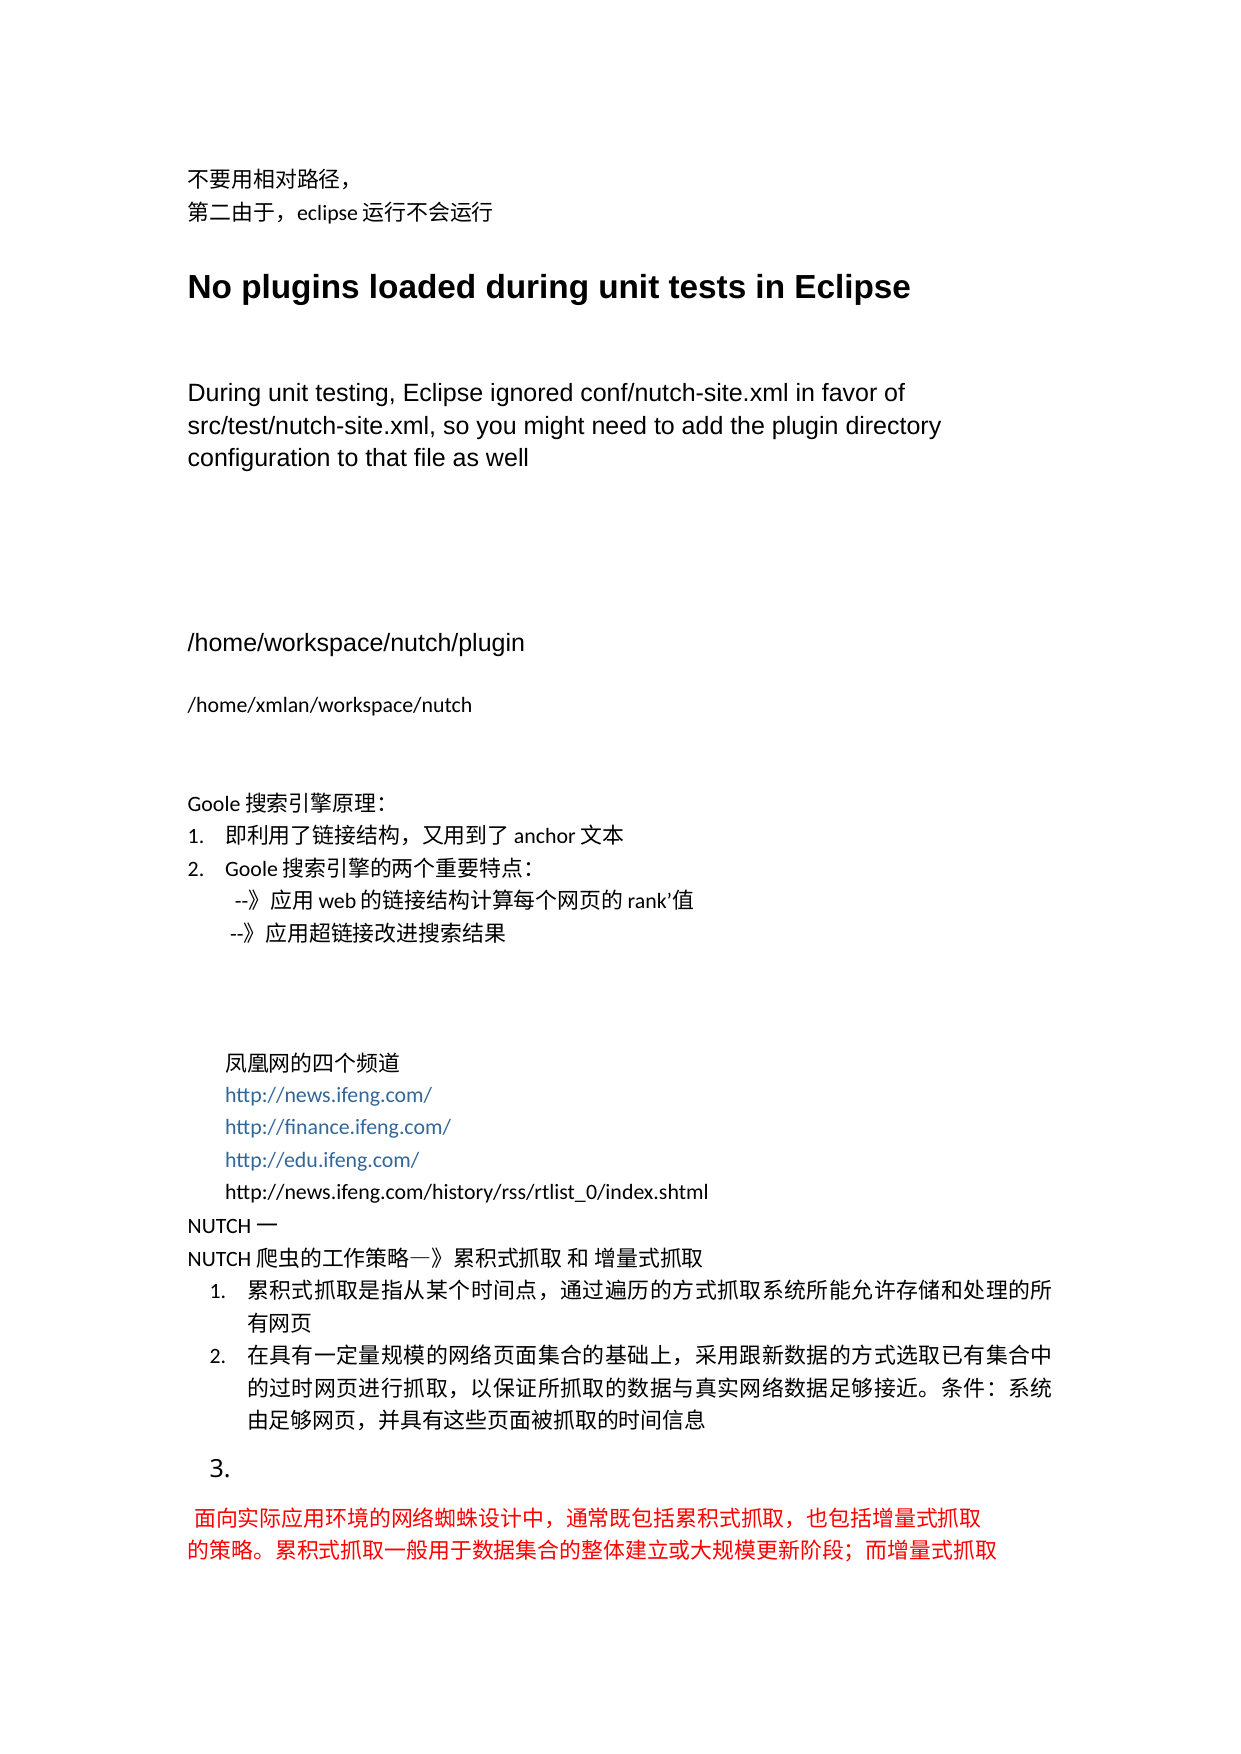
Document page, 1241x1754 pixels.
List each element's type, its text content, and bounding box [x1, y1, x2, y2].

list 在具有一定量规模的网络页面集合的基础上，采用跟新数据的方式选取已有集合中的过时网页进行抓取，以保证所抓取的数据与真实网络数据足够接近。条件：系统由足够网页，并具有这些页面被抓取的时间信息 [209, 1338, 1053, 1435]
text Goole搜索引擎原理： [187, 785, 1053, 818]
text NUTCH 爬虫的工作策略—》累积式抓取 和 增量式抓取 [187, 1240, 1053, 1273]
text 第二由于，eclipse运行不会运行 [187, 194, 1053, 227]
text NUTCH 一 [187, 1208, 1053, 1240]
text /home/workspace/nutch/plugin [187, 626, 1053, 659]
list http://edu.ifeng.com/ [225, 1143, 1053, 1175]
list http://news.ifeng.com/history/rss/rtlist_0/index.shtml [225, 1175, 1053, 1208]
list --》应用超链接改进搜索结果 [225, 915, 1053, 948]
text /home/xmlan/workspace/nutch [187, 688, 1053, 720]
list 即利用了链接结构，又用到了anchor文本 [187, 818, 1053, 850]
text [187, 162, 1053, 194]
list 累积式抓取是指从某个时间点，通过遍历的方式抓取系统所能允许存储和处理的所有网页 [209, 1273, 1053, 1338]
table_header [176, 1500, 1011, 1565]
text During unit testing, Eclipse ignored conf/nutch-site.xml in favor of src/test/nutch-site.xml, so you might need to add the plugin directory configuration to that file as well [187, 376, 1053, 474]
list http://news.ifeng.com/ [225, 1078, 1053, 1110]
list Goole搜索引擎的两个重要特点： [187, 850, 1053, 883]
subtitle No plugins loaded during unit tests in Eclipse [187, 254, 1053, 319]
list http://finance.ifeng.com/ [225, 1110, 1053, 1143]
list --》应用web的链接结构计算每个网页的rank’值 [225, 883, 1053, 915]
list 凤凰网的四个频道 [225, 1045, 1053, 1078]
